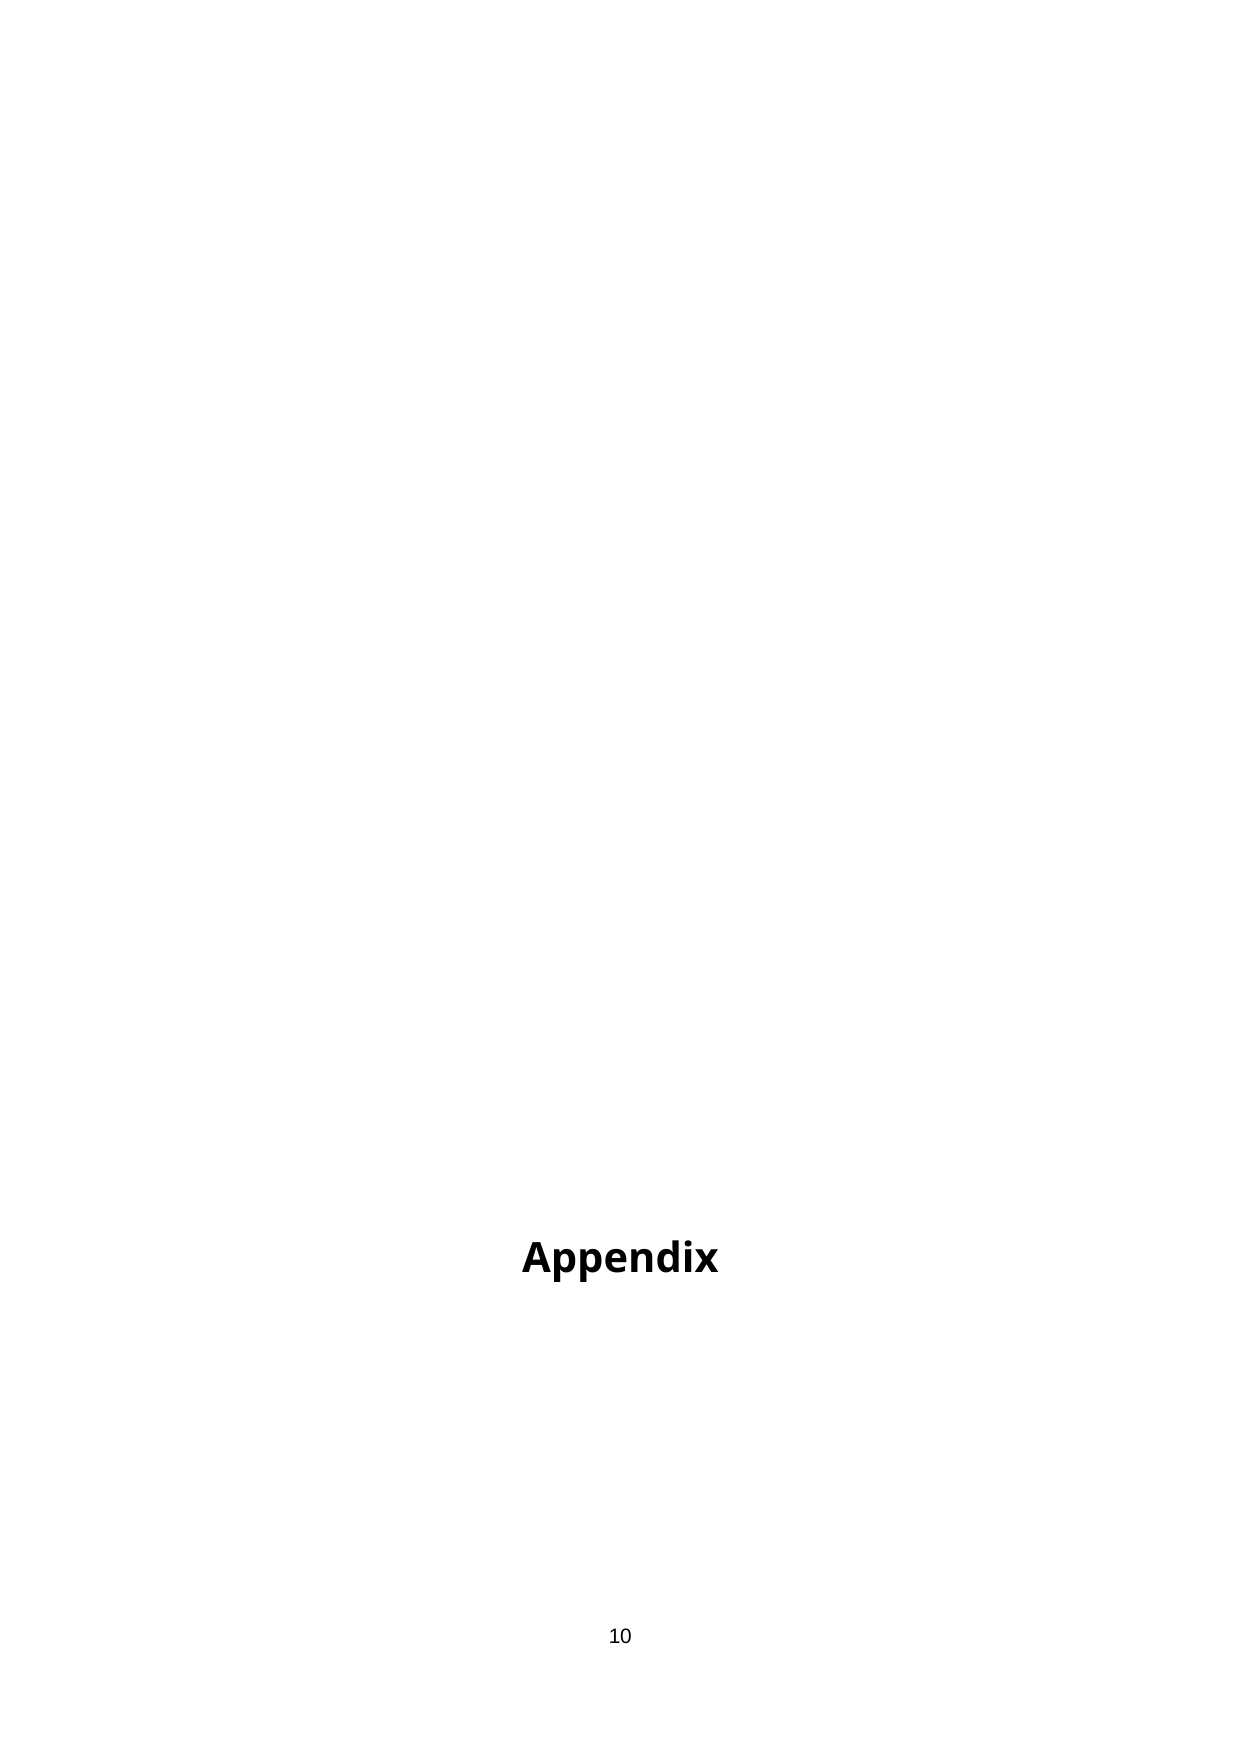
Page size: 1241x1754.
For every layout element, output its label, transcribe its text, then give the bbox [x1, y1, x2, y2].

text Appendix [150, 1228, 1090, 1285]
